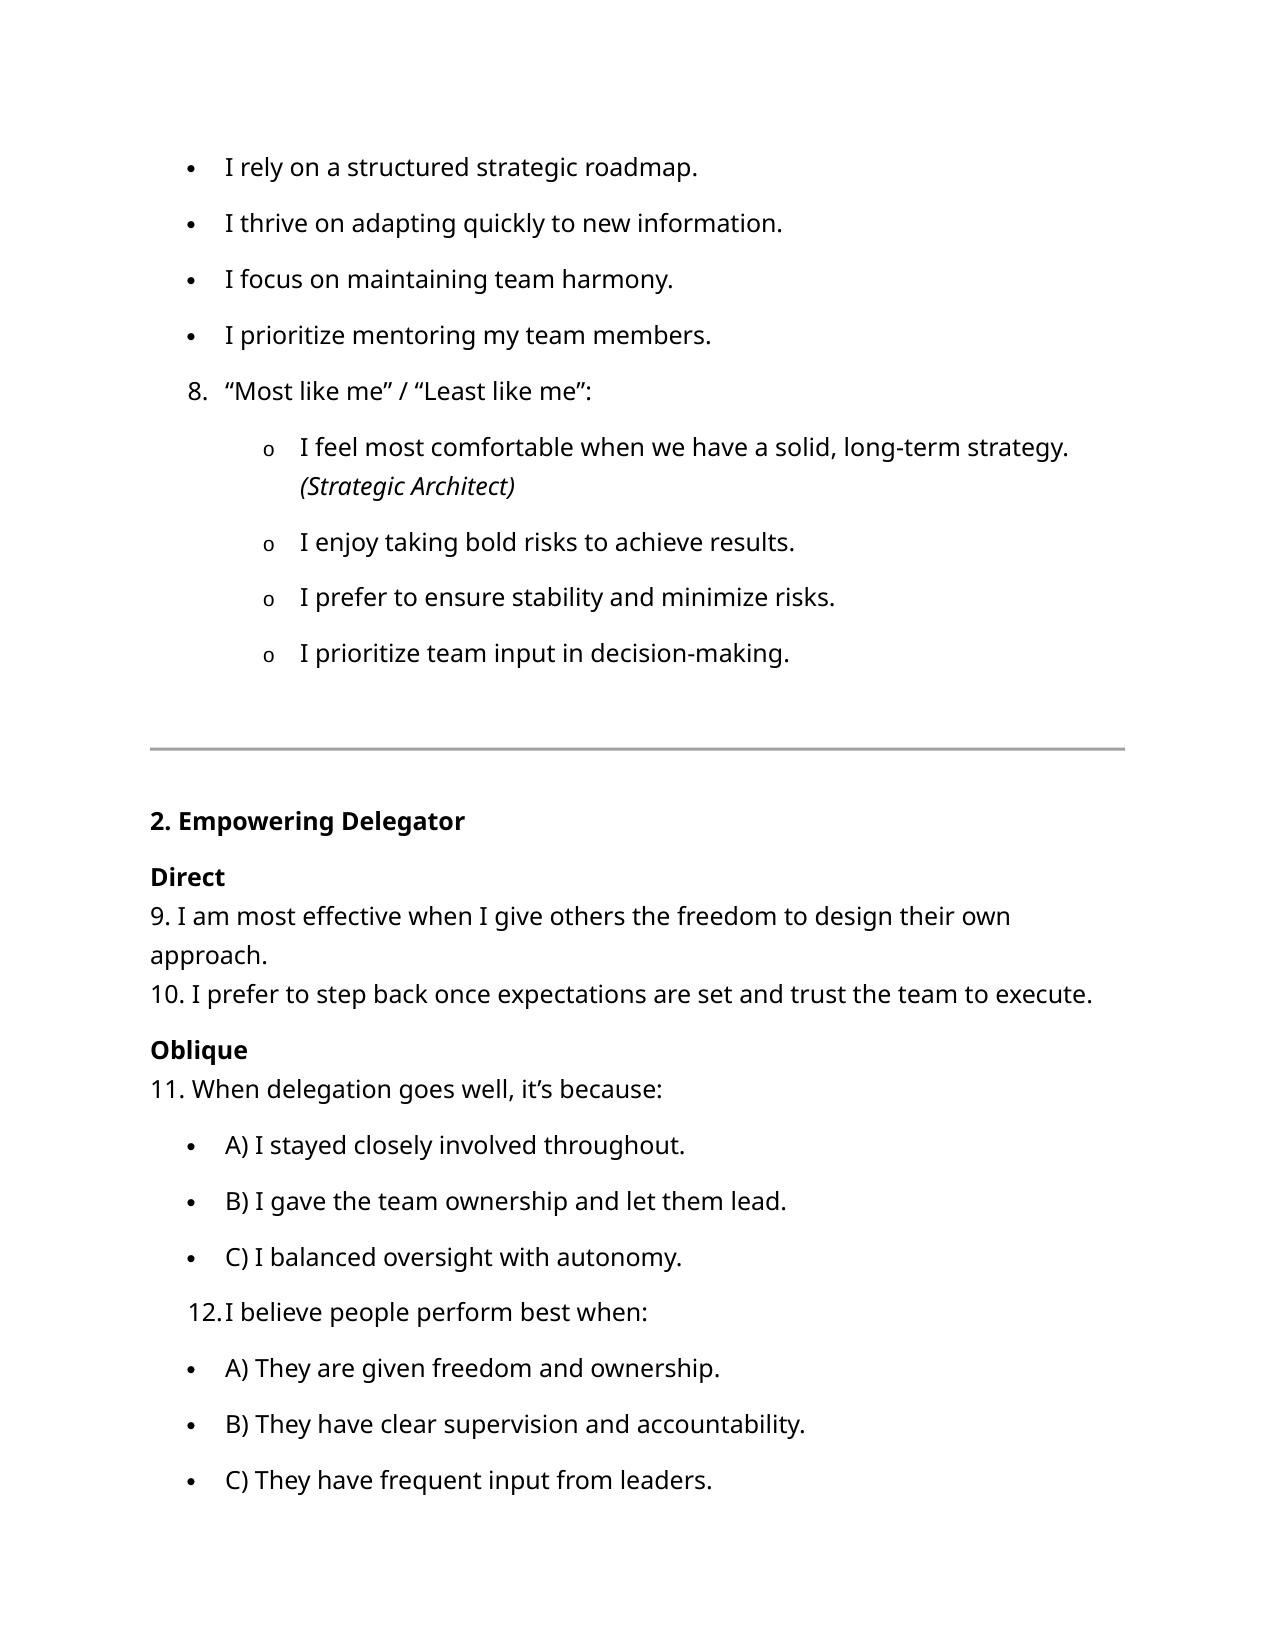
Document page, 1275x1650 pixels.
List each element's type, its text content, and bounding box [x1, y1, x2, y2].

list I feel most comfortable when we have a solid, long-term strategy. (Strategic Architect) [262, 429, 1125, 502]
list A) They are given freedom and ownership. [187, 1351, 1125, 1385]
list C) They have frequent input from leaders. [187, 1462, 1125, 1497]
list “Most like me” / “Least like me”: [187, 373, 1125, 407]
list B) They have clear supervision and accountability. [187, 1407, 1125, 1441]
list I thrive on adapting quickly to new information. [187, 206, 1125, 240]
text Oblique 11. When delegation goes well, it’s because: [150, 1032, 1125, 1106]
list C) I balanced oversight with autonomy. [187, 1239, 1125, 1273]
list I focus on maintaining team harmony. [187, 262, 1125, 296]
list I enjoy taking bold risks to achieve results. [262, 524, 1125, 558]
list I prioritize team input in decision-making. [262, 636, 1125, 670]
list B) I gave the team ownership and let them lead. [187, 1183, 1125, 1217]
text 2. Empowering Delegator [150, 803, 1125, 837]
list A) I stayed closely involved throughout. [187, 1127, 1125, 1162]
list I prefer to ensure stability and minimize risks. [262, 580, 1125, 614]
text Direct 9. I am most effective when I give others the freedom to design their own approach. 10. I prefer to step back once expectations are set and trust the team to execute. [150, 859, 1125, 1011]
list I rely on a structured strategic roadmap. [187, 150, 1125, 184]
list I prioritize mentoring my team members. [187, 317, 1125, 352]
list I believe people perform best when: [187, 1295, 1125, 1329]
